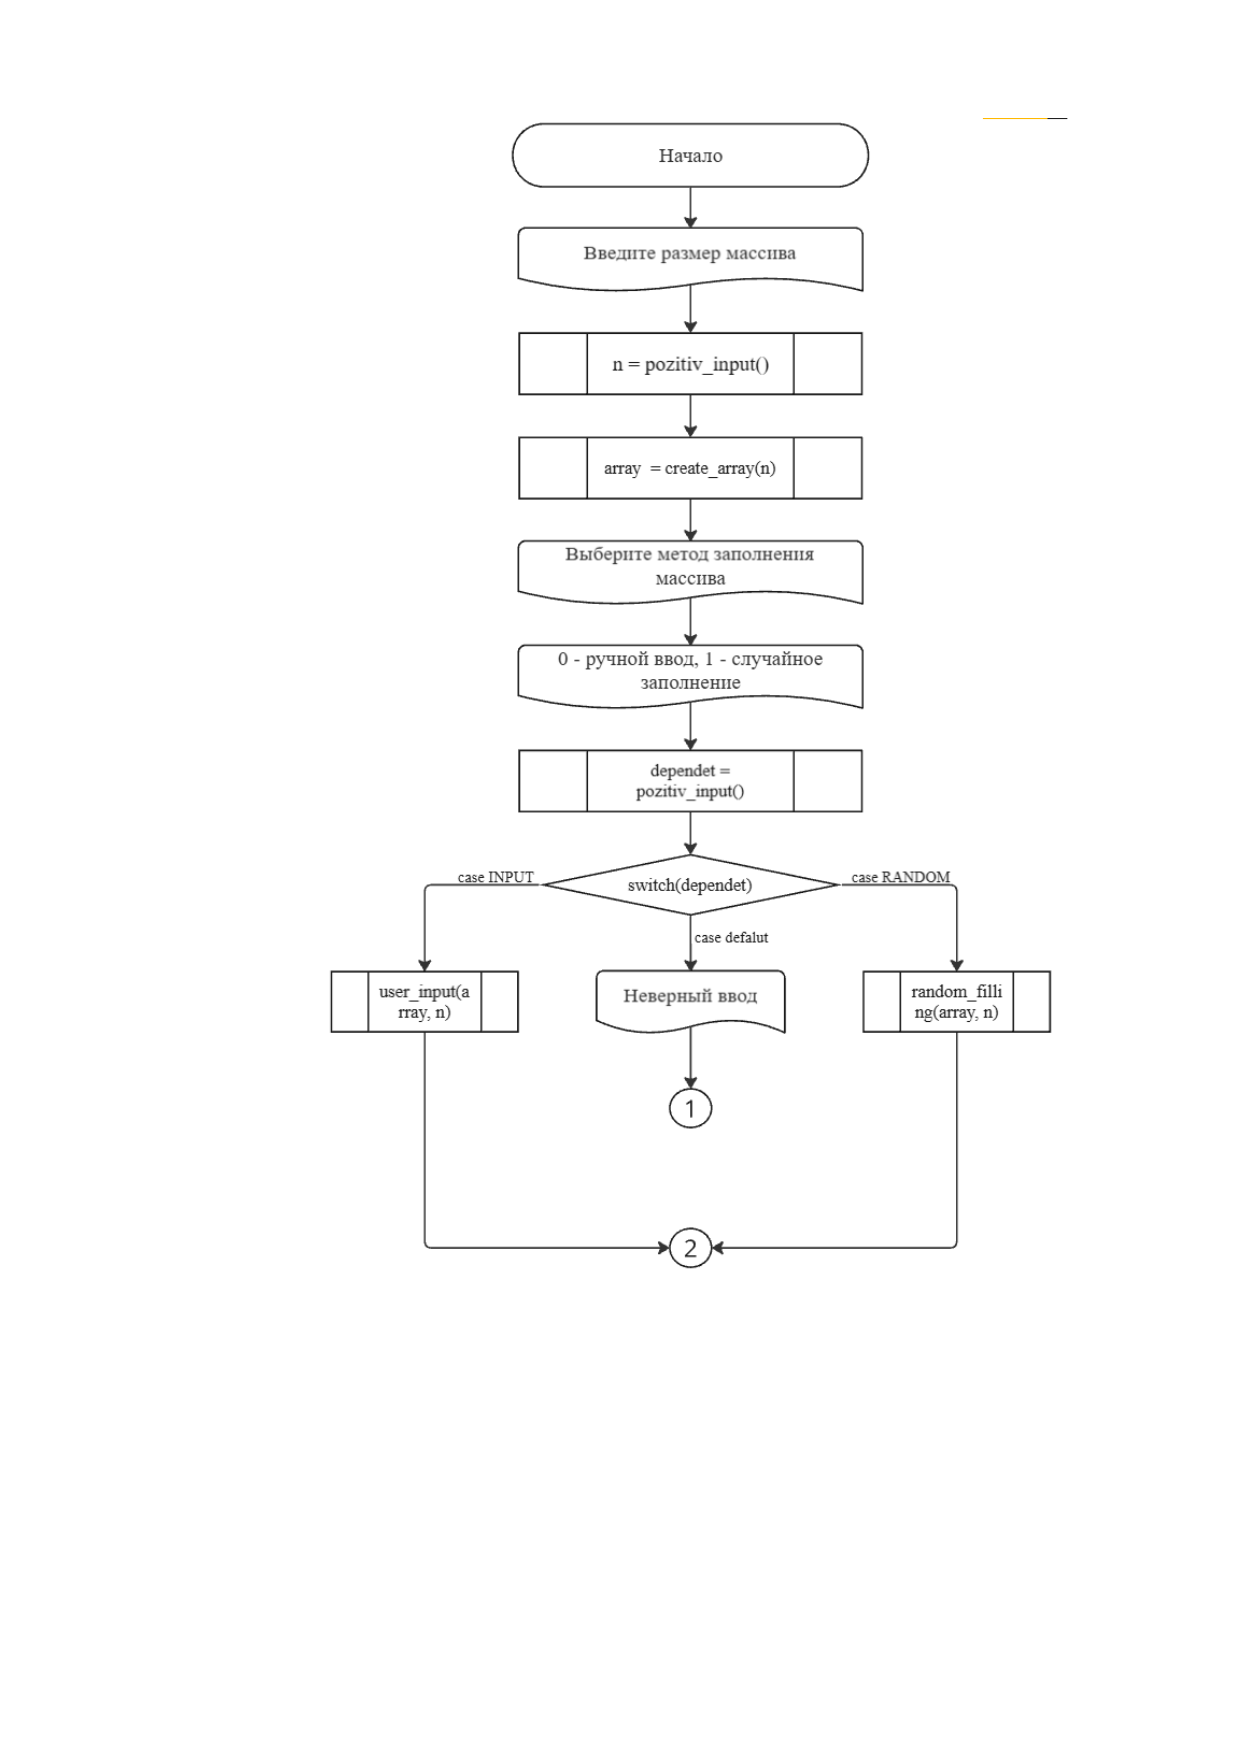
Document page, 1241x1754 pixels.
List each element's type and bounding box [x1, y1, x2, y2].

picture [261, 118, 1068, 1279]
